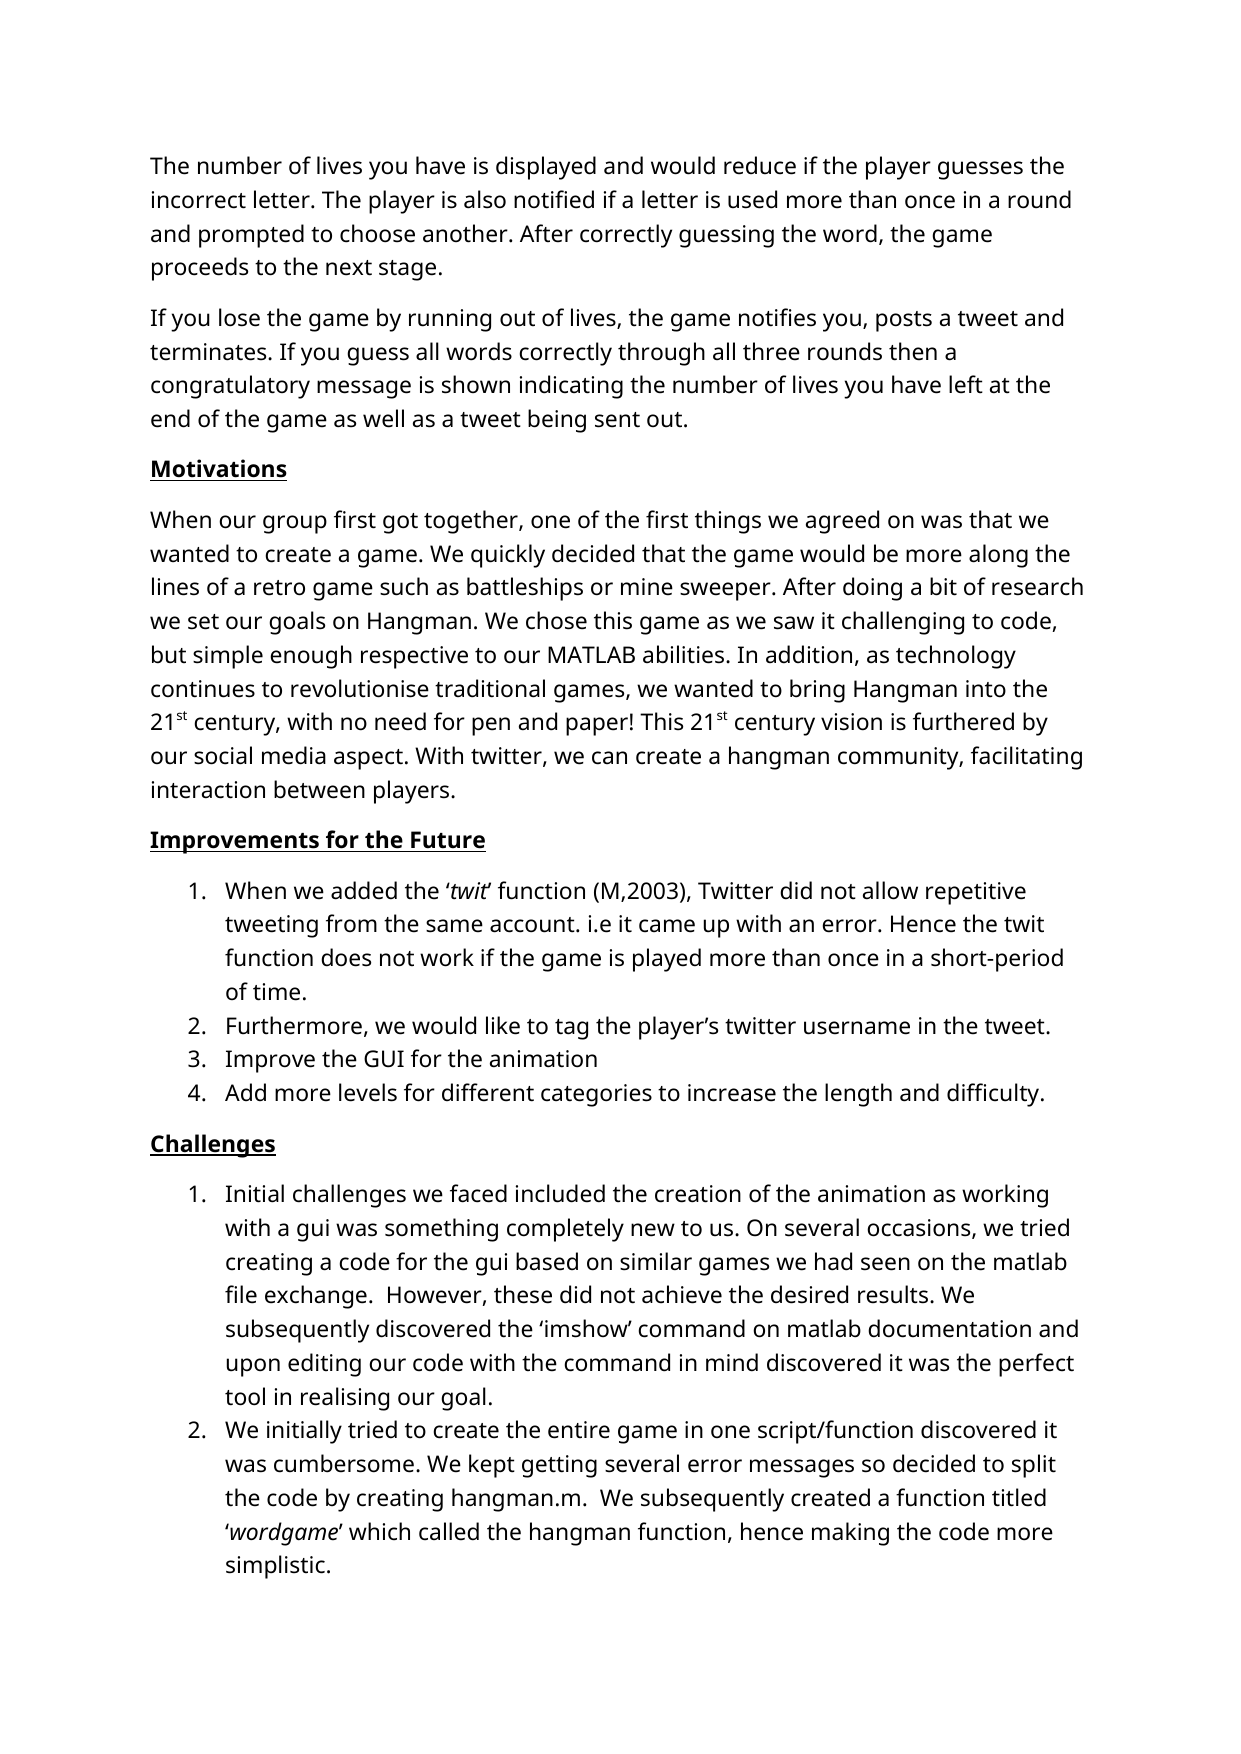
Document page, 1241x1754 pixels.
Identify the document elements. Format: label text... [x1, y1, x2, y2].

list Add more levels for different categories to increase the length and difficulty. [187, 1077, 1090, 1108]
text When our group first got together, one of the first things we agreed on was that we wanted to create a game. We quickly decided that the game would be more along the lines of a retro game such as battleships or mine sweeper. After doing a bit of research we set our goals on Hangman. We chose this game as we saw it challenging to code, but simple enough respective to our MATLAB abilities. In addition, as technology continues to revolutionise traditional games, we wanted to bring Hangman into the 21st century, with no need for pen and paper! This 21st century vision is furthered by our social media aspect. With twitter, we can create a hangman community, facilitating interaction between players. [150, 504, 1090, 805]
text Improvements for the Future [150, 824, 1090, 855]
list When we added the ‘twit’ function (M,2003), Twitter did not allow repetitive tweeting from the same account. i.e it came up with an error. Hence the twit function does not work if the game is played more than once in a short-period of time. [187, 874, 1090, 1007]
text If you lose the game by running out of lives, the game notifies you, posts a tweet and terminates. If you guess all words correctly through all three rounds then a congratulatory message is shown indicating the number of lives you have left at the end of the game as well as a tweet being sent out. [150, 302, 1090, 434]
list Initial challenges we faced included the creation of the animation as working with a gui was something completely new to us. On several occasions, we tried creating a code for the gui based on similar games we had seen on the matlab file exchange. However, these did not achieve the desired results. We subsequently discovered the ‘imshow’ command on matlab documentation and upon editing our code with the command in mind discovered it was the perfect tool in realising our goal. [187, 1178, 1090, 1412]
list Furthermore, we would like to tag the player’s twitter username in the tweet. [187, 1009, 1090, 1041]
list Improve the GUI for the animation [187, 1043, 1090, 1074]
list We initially tried to create the entire game in one script/function discovered it was cumbersome. We kept getting several error messages so decided to split the code by creating hangman.m. We subsequently created a function titled ‘wordgame’ which called the hangman function, hence making the code more simplistic. [187, 1414, 1090, 1580]
text Motivations [150, 453, 1090, 484]
text The number of lives you have is displayed and would reduce if the player guesses the incorrect letter. The player is also notified if a letter is used more than once in a round and prompted to choose another. After correctly guessing the word, the game proceeds to the next stage. [150, 150, 1090, 282]
text Challenges [150, 1127, 1090, 1159]
